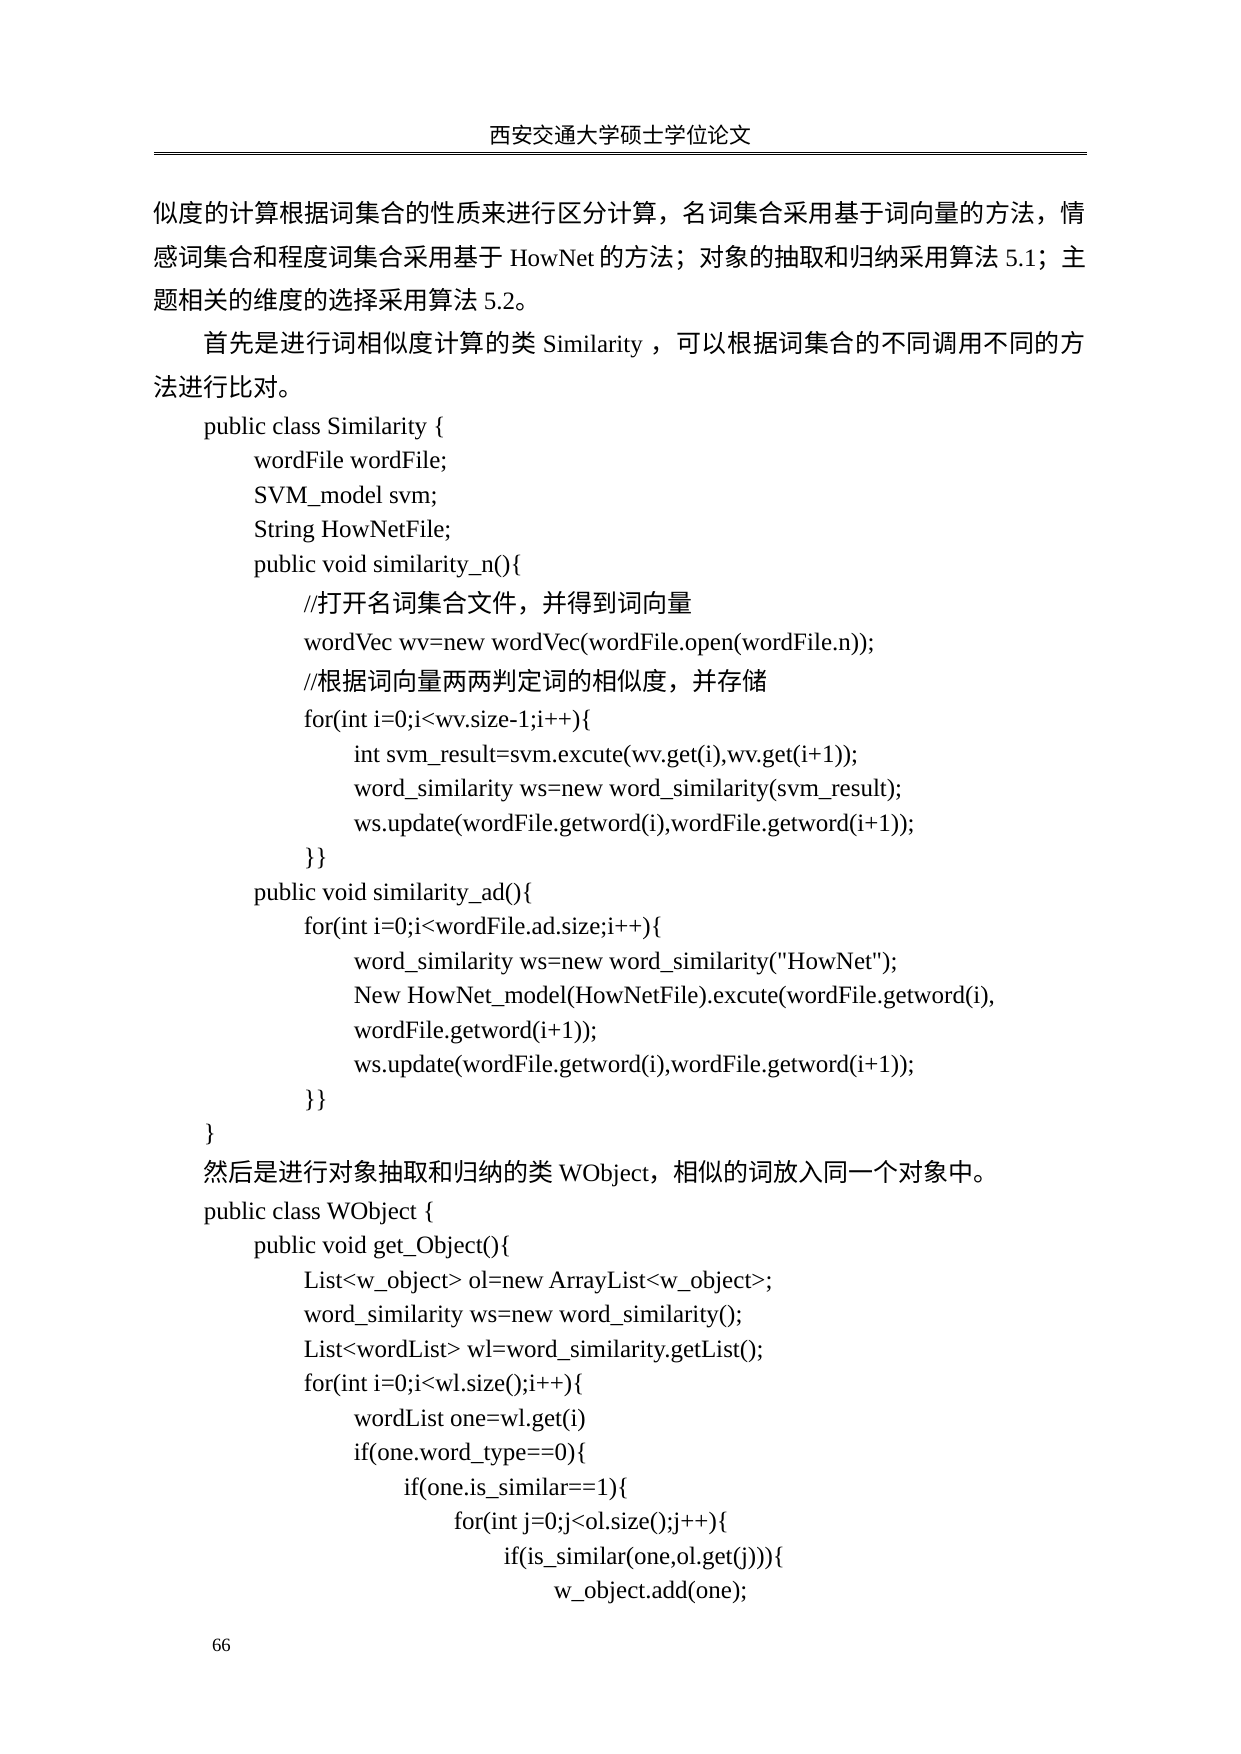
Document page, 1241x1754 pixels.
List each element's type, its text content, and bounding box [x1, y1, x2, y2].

text int svm_result=svm.excute(wv.get(i),wv.get(i+1)); [153, 739, 1087, 768]
text wordVec wv=new wordVec(wordFile.open(wordFile.n)); [153, 627, 1087, 655]
text for(int i=0;i<wv.size-1;i++){ [153, 704, 1087, 733]
text wordFile.getword(i+1)); [303, 1015, 1087, 1043]
text } [153, 1118, 1087, 1147]
text public class WObject { [153, 1196, 1087, 1225]
text 首先是进行词相似度计算的类Similarity ，可以根据词集合的不同调用不同的方法进行比对。 [153, 324, 1087, 403]
text ws.update(wordFile.getword(i),wordFile.getword(i+1)); [153, 1049, 1087, 1078]
text word_similarity ws=new word_similarity(); [153, 1299, 1087, 1328]
text //根据词向量两两判定词的相似度，并存储 [153, 661, 1087, 697]
text SVM_model svm; [153, 480, 1087, 508]
text wordList one=wl.get(i) [153, 1403, 1087, 1432]
text if(one.word_type==0){ [153, 1437, 1087, 1466]
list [153, 193, 1087, 317]
text public void similarity_n(){ [153, 549, 1087, 577]
text for(int i=0;i<wordFile.ad.size;i++){ [153, 911, 1087, 940]
text for(int i=0;i<wl.size();i++){ [153, 1368, 1087, 1397]
text public void get_Object(){ [153, 1231, 1087, 1259]
text word_similarity ws=new word_similarity("HowNet"); [153, 946, 1087, 974]
text if(one.is_similar==1){ [153, 1472, 1087, 1501]
text 然后是进行对象抽取和归纳的类WObject，相似的词放入同一个对象中。 [153, 1153, 1087, 1189]
text public class Similarity { [153, 411, 1087, 439]
text New HowNet_model(HowNetFile).excute(wordFile.getword(i), [153, 980, 1087, 1009]
text wordFile wordFile; [153, 445, 1087, 474]
text ws.update(wordFile.getword(i),wordFile.getword(i+1)); [153, 808, 1087, 837]
text String HowNetFile; [153, 514, 1087, 543]
text public void similarity_ad(){ [153, 877, 1087, 906]
text w_object.add(one); [153, 1575, 1087, 1604]
text List<wordList> wl=word_similarity.getList(); [153, 1334, 1087, 1363]
text List<w_object> ol=new ArrayList<w_object>; [153, 1265, 1087, 1294]
text }} [153, 842, 1087, 871]
text if(is_similar(one,ol.get(j))){ [153, 1541, 1087, 1570]
text }} [153, 1084, 1087, 1112]
text word_similarity ws=new word_similarity(svm_result); [153, 773, 1087, 802]
text //打开名词集合文件，并得到词向量 [153, 583, 1087, 619]
text for(int j=0;j<ol.size();j++){ [153, 1506, 1087, 1535]
